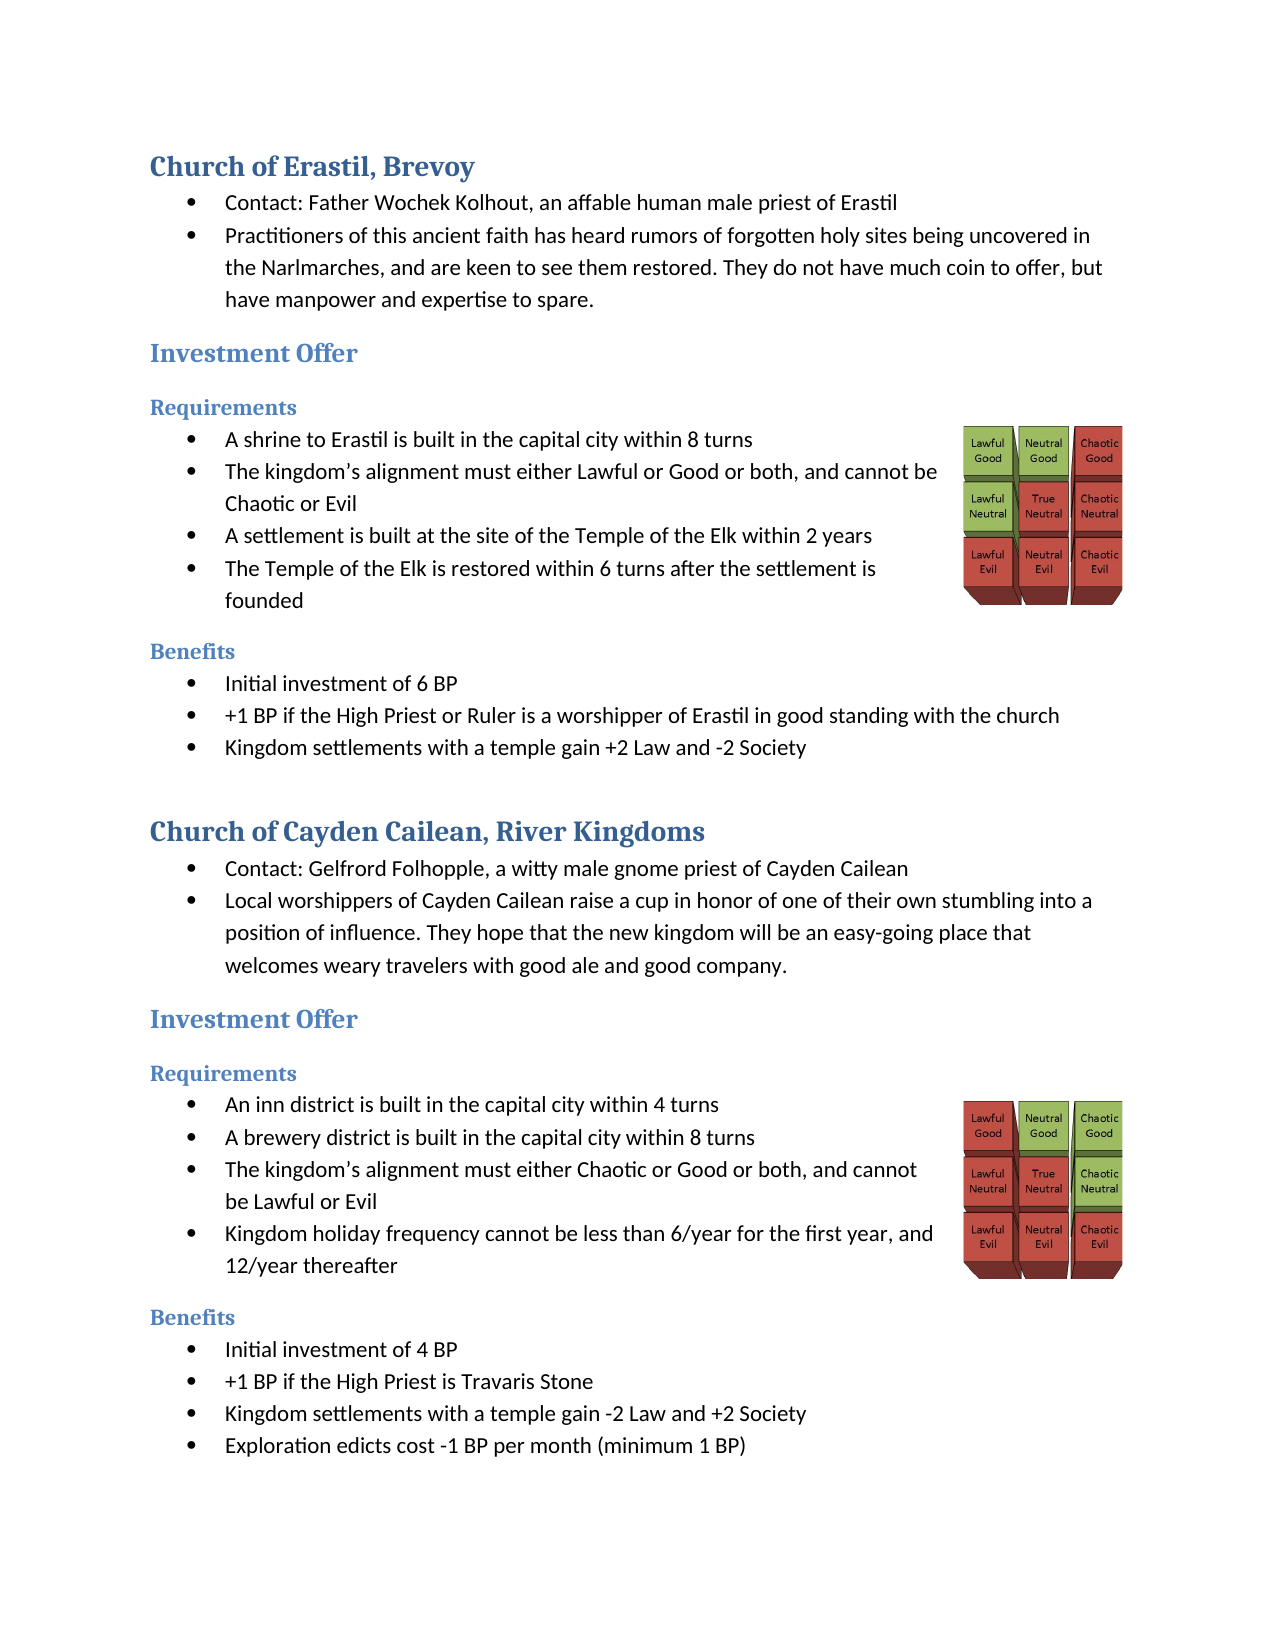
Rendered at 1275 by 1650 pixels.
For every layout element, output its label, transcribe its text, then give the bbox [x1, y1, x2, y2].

subtitle Requirements [150, 1060, 1125, 1087]
list Practitioners of this ancient faith has heard rumors of forgotten holy sites being uncovered in the Narlmarches, and are keen to see them restored. They do not have much coin to offer, but have manpower and expertise to spare. [187, 221, 1125, 313]
list The kingdom’s alignment must either Lawful or Good or both, and cannot be Chaotic or Evil [187, 457, 962, 517]
picture [962, 1100, 1123, 1279]
list Contact: Gelfrord Folhopple, a witty male gnome priest of Cayden Cailean [187, 854, 1125, 882]
list Contact: Father Wochek Kolhout, an affable human male priest of Erastil [187, 188, 1125, 217]
subtitle Benefits [150, 1304, 1125, 1331]
subtitle Investment Offer [150, 1004, 1125, 1035]
subtitle Requirements [150, 395, 1125, 421]
subtitle Benefits [150, 639, 1125, 665]
subtitle Church of Cayden Cailean, River Kingdoms [150, 816, 1125, 849]
subtitle Church of Erastil, Brevoy [150, 150, 1125, 183]
list Exploration edicts cost -1 BP per month (minimum 1 BP) [187, 1431, 1125, 1459]
list +1 BP if the High Priest is Travaris Stone [187, 1367, 1125, 1395]
picture [962, 425, 1123, 604]
list Kingdom holiday frequency cannot be less than 6/year for the first year, and 12/year thereafter [187, 1219, 962, 1279]
list Initial investment of 6 BP [187, 669, 1125, 697]
subtitle Investment Offer [150, 338, 1125, 369]
list Kingdom settlements with a temple gain +2 Law and -2 Society [187, 733, 1125, 761]
list +1 BP if the High Priest or Ruler is a worshipper of Erastil in good standing with the church [187, 701, 1125, 729]
list The kingdom’s alignment must either Chaotic or Good or both, and cannot be Lawful or Evil [187, 1155, 962, 1215]
list The Temple of the Elk is restored within 6 turns after the settlement is founded [187, 554, 1125, 614]
list A settlement is built at the site of the Temple of the Elk within 2 years [187, 521, 962, 549]
list Local worshippers of Cayden Cailean raise a cup in honor of one of their own stumbling into a position of influence. They hope that the new kingdom will be an easy-going place that welcomes weary travelers with good ale and good company. [187, 886, 1125, 979]
list A shrine to Erastil is built in the capital city within 8 turns [187, 425, 962, 453]
list Kingdom settlements with a temple gain -2 Law and +2 Society [187, 1399, 1125, 1427]
list Initial investment of 4 BP [187, 1335, 1125, 1363]
list An inn district is built in the capital city within 4 turns [187, 1091, 1125, 1118]
list A brewery district is built in the capital city within 8 turns [187, 1123, 962, 1151]
